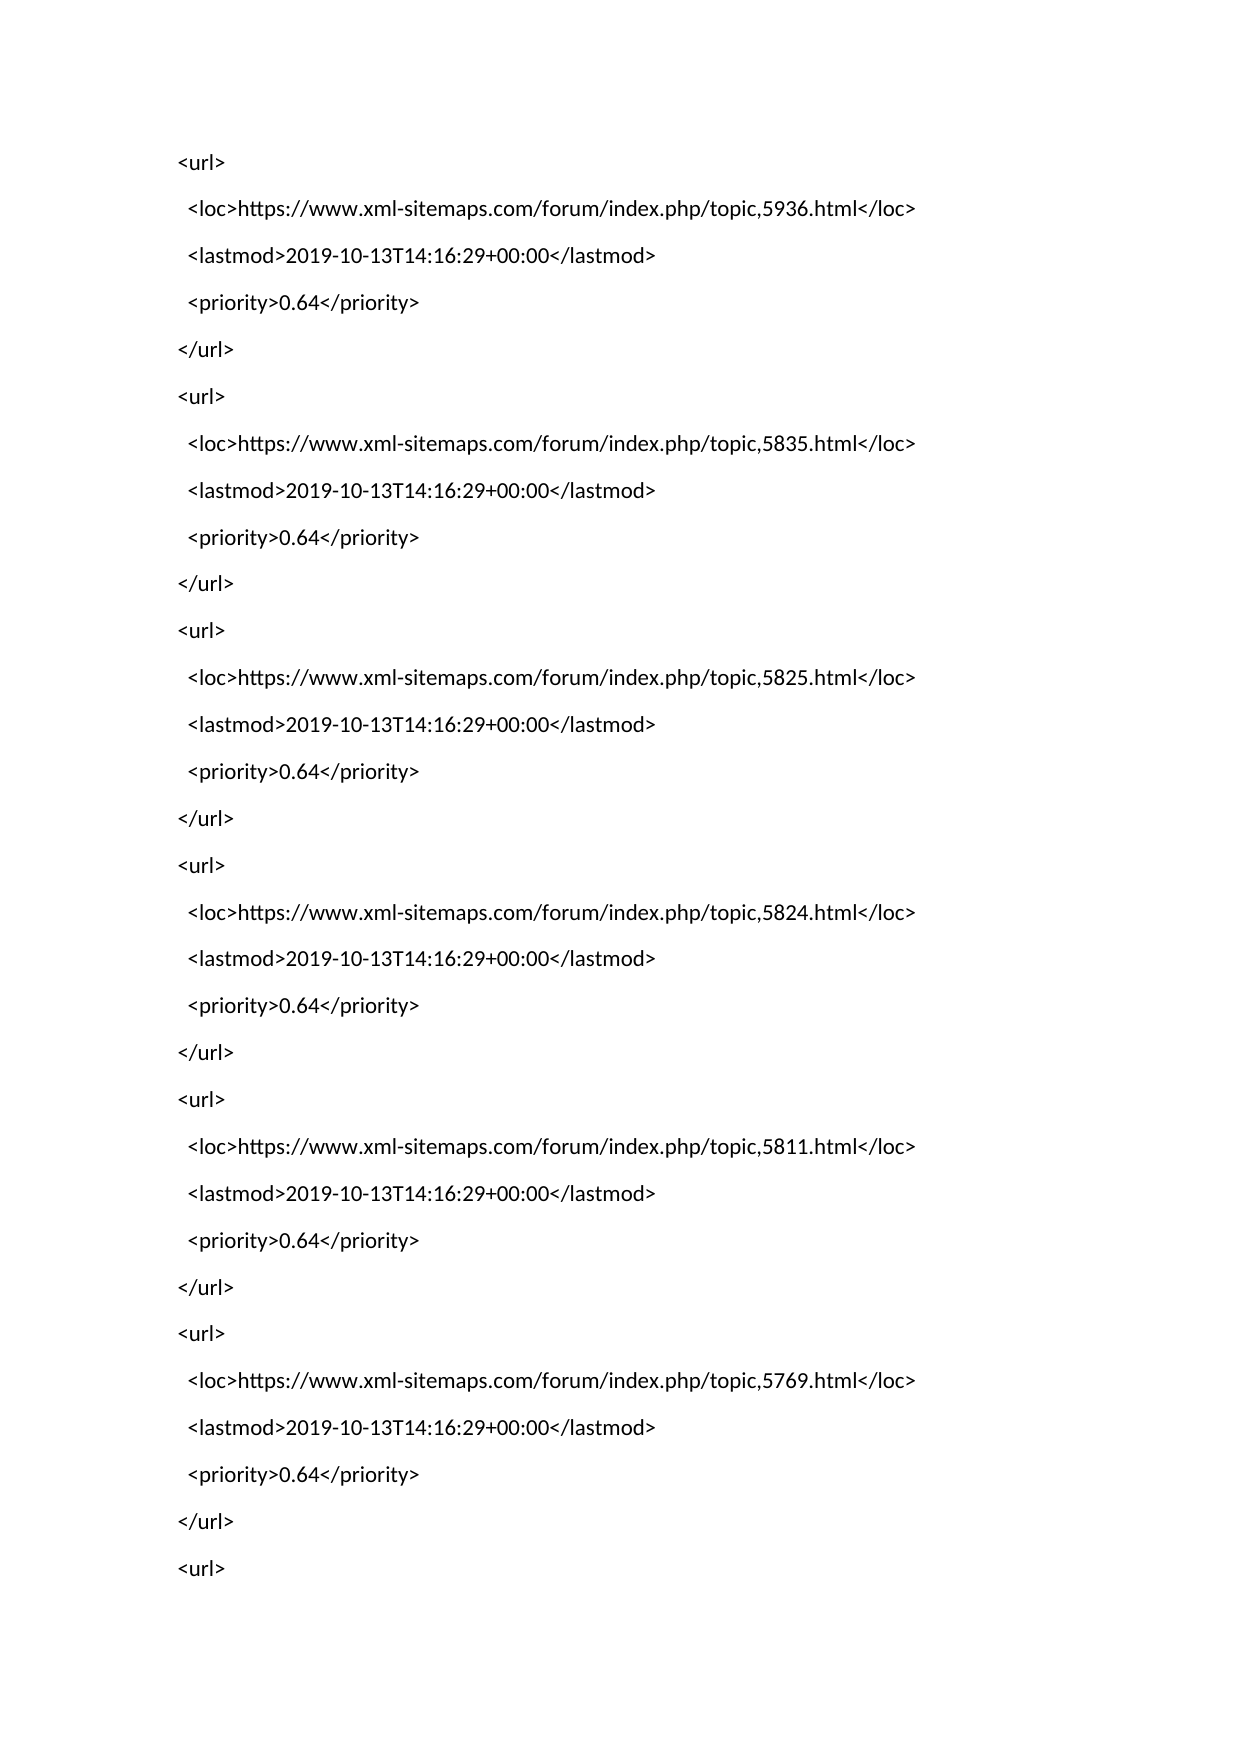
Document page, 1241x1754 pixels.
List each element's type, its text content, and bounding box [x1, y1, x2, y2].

text <loc>https://www.xml-sitemaps.com/forum/index.php/topic,5825.html</loc> [177, 663, 1063, 691]
text <lastmod>2019-10-13T14:16:29+00:00</lastmod> [177, 1179, 1063, 1207]
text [177, 241, 1063, 269]
text <loc>https://www.xml-sitemaps.com/forum/index.php/topic,5936.html</loc> [177, 194, 1063, 222]
text <url> [177, 1085, 1063, 1113]
text </url> [177, 1507, 1063, 1535]
text <url> [177, 1554, 1063, 1582]
text <url> [177, 382, 1063, 410]
text <loc>https://www.xml-sitemaps.com/forum/index.php/topic,5824.html</loc> [177, 898, 1063, 926]
text <url> [177, 148, 1063, 176]
text <loc>https://www.xml-sitemaps.com/forum/index.php/topic,5835.html</loc> [177, 429, 1063, 457]
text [177, 1413, 1063, 1441]
text <loc>https://www.xml-sitemaps.com/forum/index.php/topic,5811.html</loc> [177, 1132, 1063, 1160]
text <lastmod>2019-10-13T14:16:29+00:00</lastmod> [177, 710, 1063, 738]
text <priority>0.64</priority> [177, 757, 1063, 785]
text <priority>0.64</priority> [177, 288, 1063, 316]
text </url> [177, 335, 1063, 363]
text <priority>0.64</priority> [177, 991, 1063, 1019]
text <loc>https://www.xml-sitemaps.com/forum/index.php/topic,5769.html</loc> [177, 1366, 1063, 1394]
text </url> [177, 804, 1063, 832]
text <url> [177, 1319, 1063, 1347]
text <priority>0.64</priority> [177, 1226, 1063, 1254]
text <url> [177, 851, 1063, 879]
text <url> [177, 616, 1063, 644]
text </url> [177, 1038, 1063, 1066]
text </url> [177, 569, 1063, 597]
text <priority>0.64</priority> [177, 1460, 1063, 1488]
text <lastmod>2019-10-13T14:16:29+00:00</lastmod> [177, 476, 1063, 504]
text <priority>0.64</priority> [177, 523, 1063, 551]
text <lastmod>2019-10-13T14:16:29+00:00</lastmod> [177, 944, 1063, 972]
text </url> [177, 1273, 1063, 1301]
